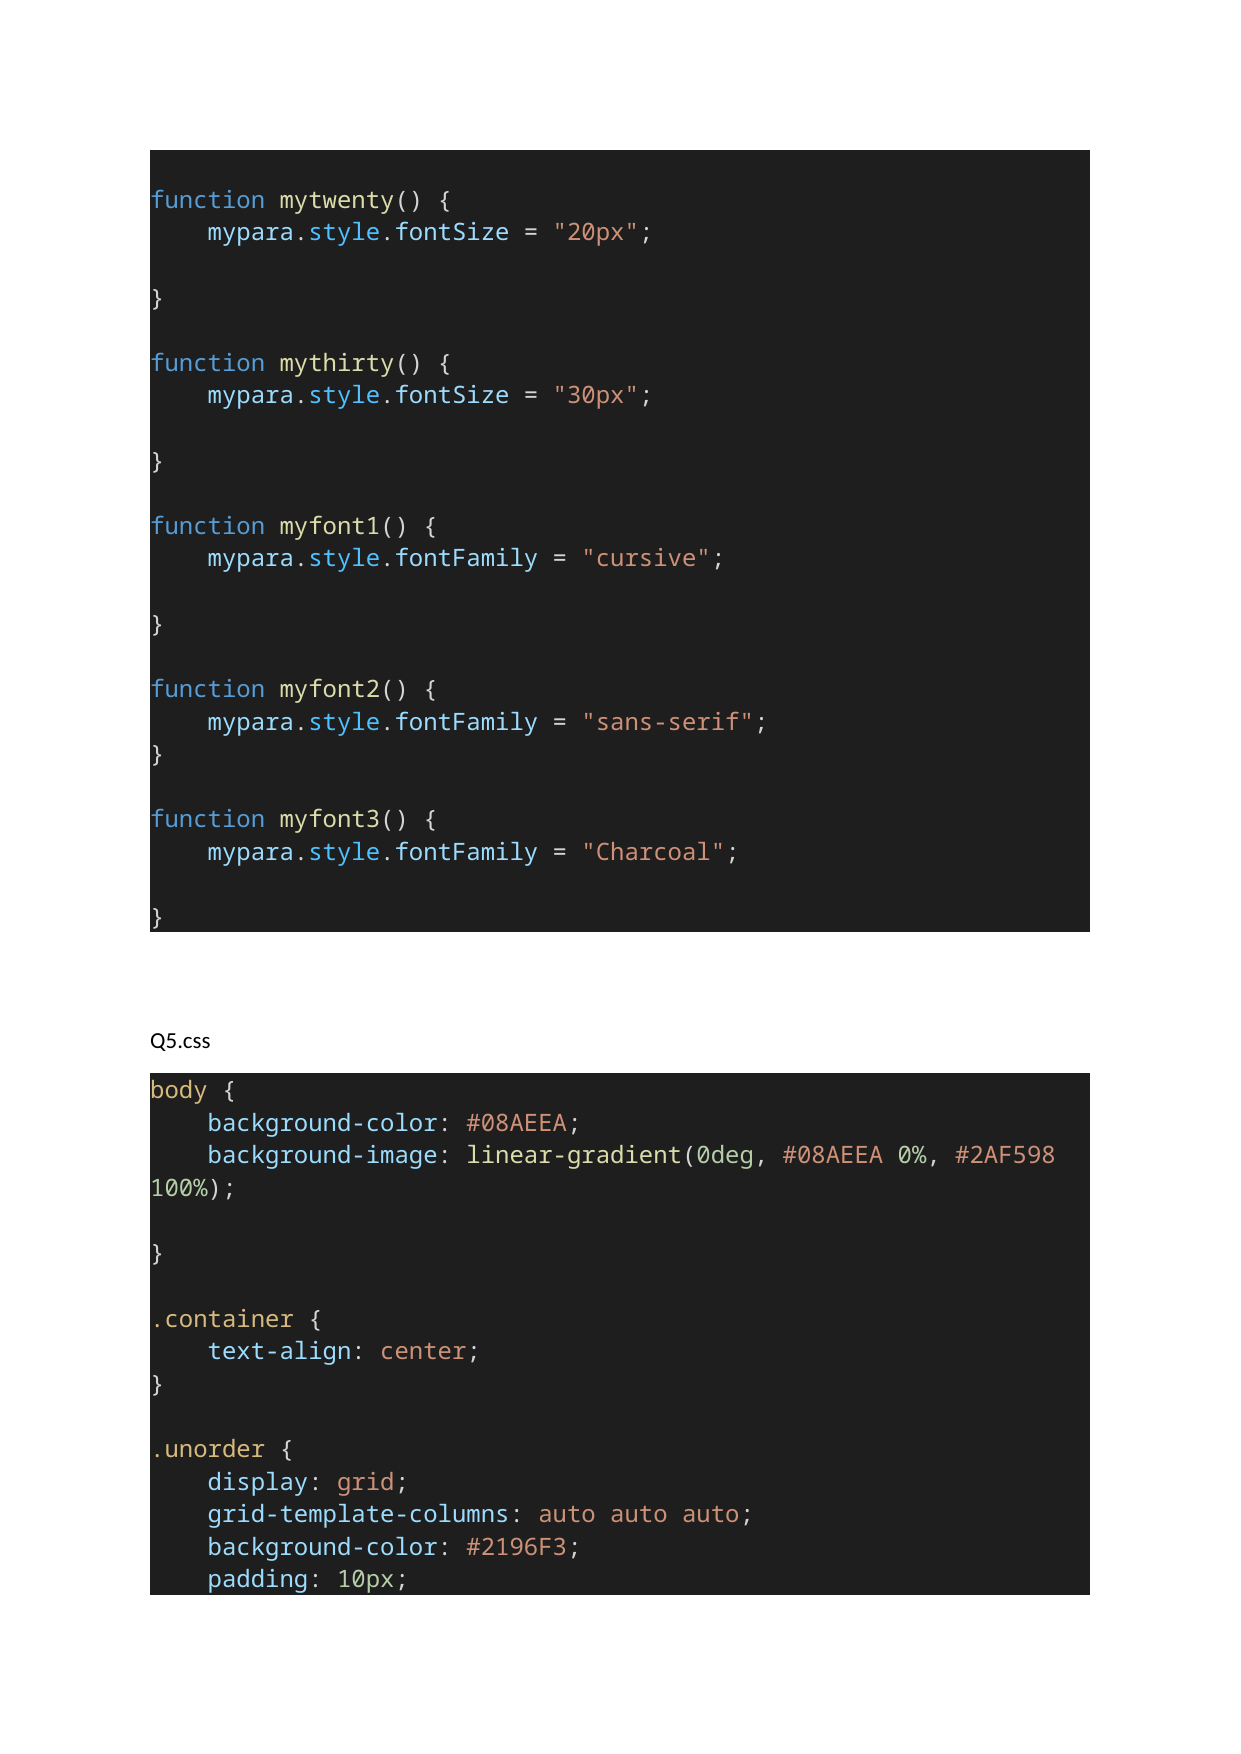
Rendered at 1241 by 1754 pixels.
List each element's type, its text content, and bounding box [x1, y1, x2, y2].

text Q5.css [150, 1026, 1090, 1054]
text } [150, 737, 1090, 769]
text mypara.style.fontFamily = "cursive"; [150, 541, 1090, 574]
text mypara.style.fontFamily = "sans-serif"; [150, 704, 1090, 737]
text } [150, 900, 1090, 932]
text display: grid; [150, 1464, 1090, 1497]
text body { [150, 1073, 1090, 1106]
text background-image: linear-gradient(0deg, #08AEEA 0%, #2AF598 100%); [150, 1138, 1090, 1203]
text .container { [150, 1301, 1090, 1334]
text background-color: #2196F3; [150, 1529, 1090, 1562]
text .unorder { [150, 1432, 1090, 1464]
text } [150, 443, 1090, 476]
text text-align: center; [150, 1334, 1090, 1367]
text mypara.style.fontFamily = "Charcoal"; [150, 835, 1090, 867]
text function myfont2() { [150, 672, 1090, 704]
text } [150, 1367, 1090, 1399]
text } [150, 1236, 1090, 1269]
text function mythirty() { [150, 346, 1090, 378]
text } [150, 280, 1090, 313]
text function myfont1() { [150, 509, 1090, 541]
text mypara.style.fontSize = "20px"; [150, 215, 1090, 248]
text background-color: #08AEEA; [150, 1106, 1090, 1138]
text } [150, 606, 1090, 639]
text padding: 10px; [150, 1562, 1090, 1595]
text grid-template-columns: auto auto auto; [150, 1497, 1090, 1529]
text mypara.style.fontSize = "30px"; [150, 378, 1090, 411]
text function mytwenty() { [150, 183, 1090, 215]
text function myfont3() { [150, 802, 1090, 835]
